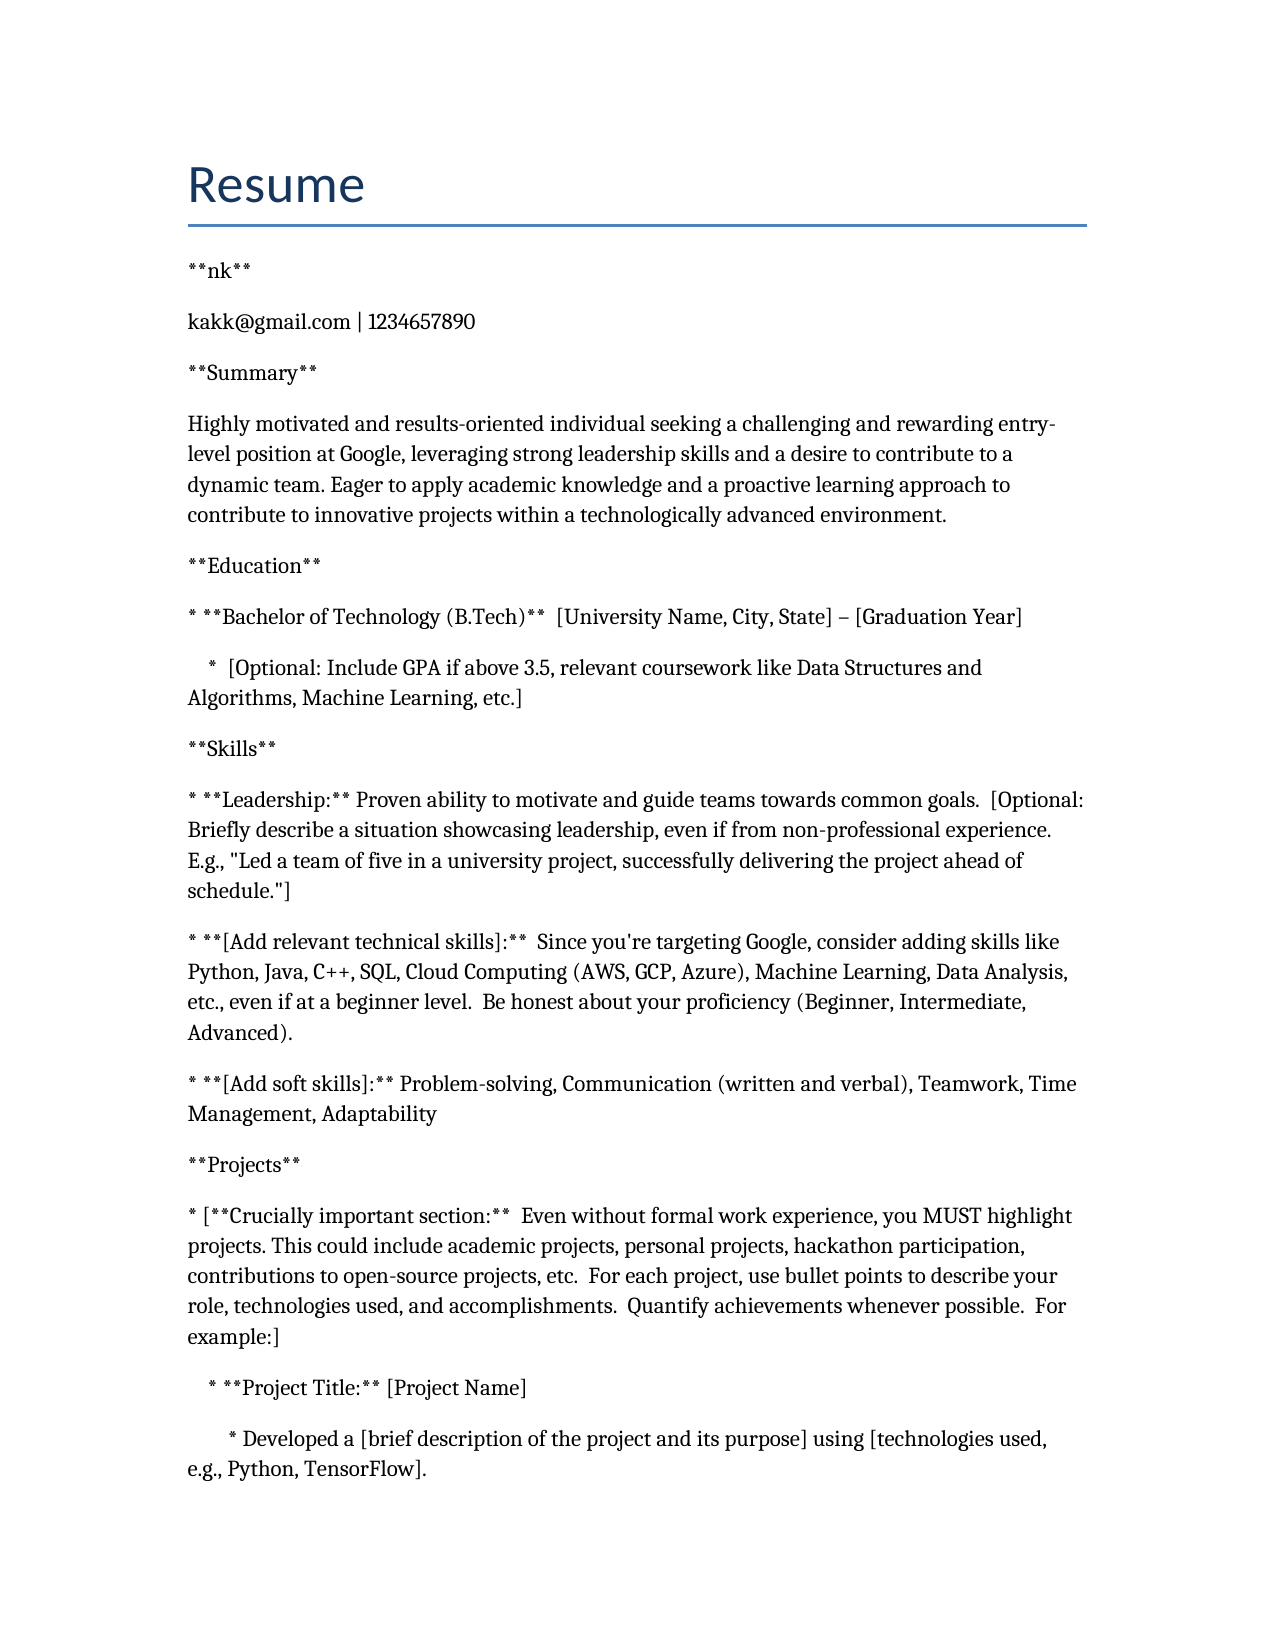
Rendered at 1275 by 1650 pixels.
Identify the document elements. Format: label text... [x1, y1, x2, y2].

text Highly motivated and results-oriented individual seeking a challenging and rewarding entry-level position at Google, leveraging strong leadership skills and a desire to contribute to a dynamic team. Eager to apply academic knowledge and a proactive learning approach to contribute to innovative projects within a technologically advanced environment. [187, 411, 1087, 528]
text **Summary** [187, 360, 1087, 386]
text **Skills** [187, 736, 1087, 762]
text **Education** [187, 553, 1087, 579]
text * [**Crucially important section:** Even without formal work experience, you MUST highlight projects. This could include academic projects, personal projects, hackathon participation, contributions to open-source projects, etc. For each project, use bullet points to describe your role, technologies used, and accomplishments. Quantify achievements whenever possible. For example:] [187, 1203, 1087, 1350]
text * Developed a [brief description of the project and its purpose] using [technologies used, e.g., Python, TensorFlow]. [187, 1426, 1087, 1482]
text * **[Add soft skills]:** Problem-solving, Communication (written and verbal), Teamwork, Time Management, Adaptability [187, 1070, 1087, 1127]
text kakk@gmail.com | 1234657890 [187, 309, 1087, 335]
text * [Optional: Include GPA if above 3.5, relevant coursework like Data Structures and Algorithms, Machine Learning, etc.] [187, 655, 1087, 711]
text * **Bachelor of Technology (B.Tech)** [University Name, City, State] – [Graduation Year] [187, 604, 1087, 630]
text * **[Add relevant technical skills]:** Since you're targeting Google, consider adding skills like Python, Java, C++, SQL, Cloud Computing (AWS, GCP, Azure), Machine Learning, Data Analysis, etc., even if at a beginner level. Be honest about your proficiency (Beginner, Intermediate, Advanced). [187, 929, 1087, 1046]
text * **Leadership:** Proven ability to motivate and guide teams towards common goals. [Optional: Briefly describe a situation showcasing leadership, even if from non-professional experience. E.g., "Led a team of five in a university project, successfully delivering the project ahead of schedule."] [187, 787, 1087, 904]
text * **Project Title:** [Project Name] [187, 1374, 1087, 1401]
text **nk** [187, 258, 1087, 284]
title Resume [187, 150, 1087, 227]
text **Projects** [187, 1152, 1087, 1178]
